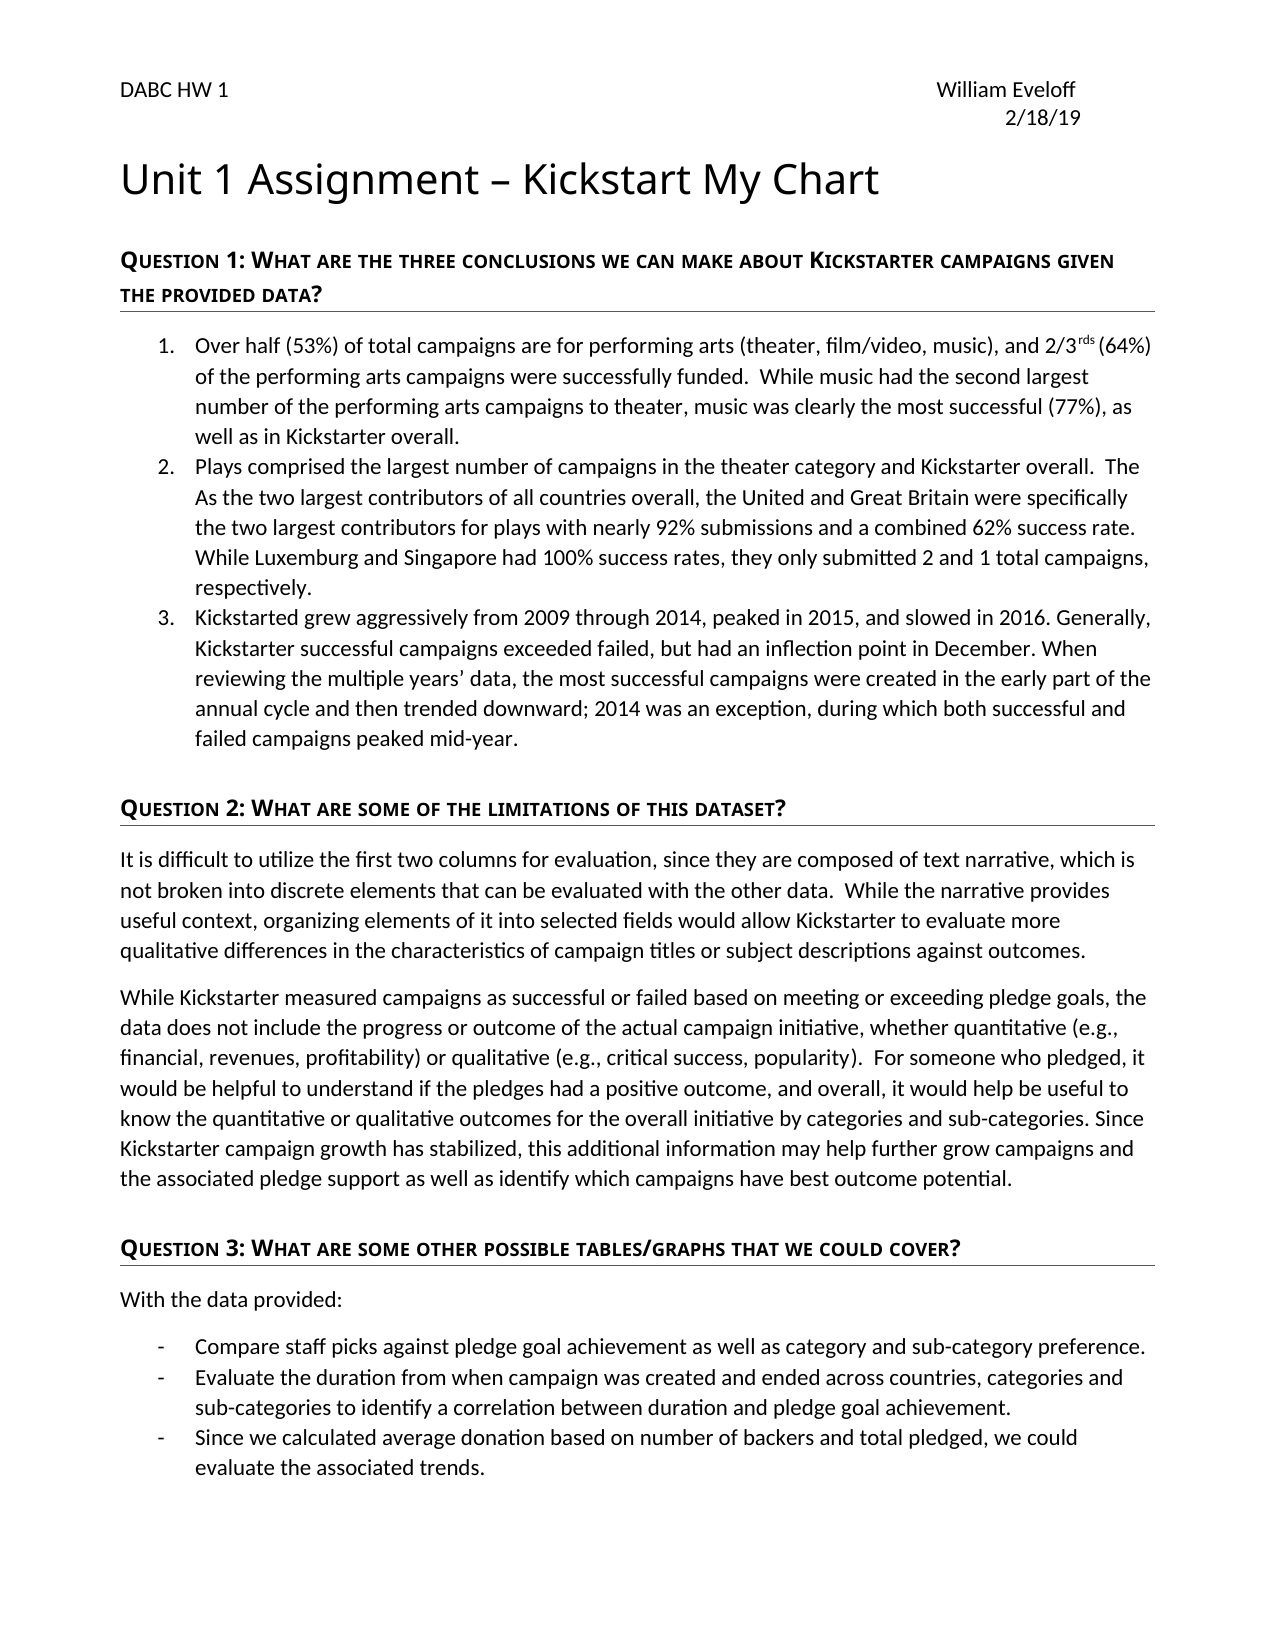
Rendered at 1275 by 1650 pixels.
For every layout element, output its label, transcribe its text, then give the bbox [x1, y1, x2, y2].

text While Kickstarter measured campaigns as successful or failed based on meeting or exceeding pledge goals, the data does not include the progress or outcome of the actual campaign initiative, whether quantitative (e.g., financial, revenues, profitability) or qualitative (e.g., critical success, popularity). For someone who pledged, it would be helpful to understand if the pledges had a positive outcome, and overall, it would help be useful to know the quantitative or qualitative outcomes for the overall initiative by categories and sub-categories. Since Kickstarter campaign growth has stabilized, this additional information may help further grow campaigns and the associated pledge support as well as identify which campaigns have best outcome potential. [120, 983, 1155, 1192]
list Since we calculated average donation based on number of backers and total pledged, we could evaluate the associated trends. [157, 1423, 1155, 1481]
subtitle Question 3: What are some other possible tables/graphs that we could cover? [120, 1232, 1155, 1265]
text It is difficult to utilize the first two columns for evaluation, since they are composed of text narrative, which is not broken into discrete elements that can be evaluated with the other data. While the narrative provides useful context, organizing elements of it into selected fields would allow Kickstarter to evaluate more qualitative differences in the characteristics of campaign titles or subject descriptions against outcomes. [120, 846, 1155, 964]
list Kickstarted grew aggressively from 2009 through 2014, peaked in 2015, and slowed in 2016. Generally, Kickstarter successful campaigns exceeded failed, but had an inflection point in December. When reviewing the multiple years’ data, the most successful campaigns were created in the early part of the annual cycle and then trended downward; 2014 was an exception, during which both successful and failed campaigns peaked mid-year. [157, 603, 1155, 752]
list Evaluate the duration from when campaign was created and ended across countries, categories and sub-categories to identify a correlation between duration and pledge goal achievement. [157, 1363, 1155, 1421]
list Over half (53%) of total campaigns are for performing arts (theater, film/video, music), and 2/3rds (64%) of the performing arts campaigns were successfully funded. While music had the second largest number of the performing arts campaigns to theater, music was clearly the most successful (77%), as well as in Kickstarter overall. [157, 332, 1155, 450]
list Plays comprised the largest number of campaigns in the theater category and Kickstarter overall. The As the two largest contributors of all countries overall, the United and Great Britain were specifically the two largest contributors for plays with nearly 92% submissions and a combined 62% success rate. While Luxemburg and Singapore had 100% success rates, they only submitted 2 and 1 total campaigns, respectively. [157, 452, 1155, 601]
subtitle Question 2: What are some of the limitations of this dataset? [120, 792, 1155, 825]
list Compare staff picks against pledge goal achievement as well as category and sub-category preference. [157, 1332, 1155, 1360]
title Unit 1 Assignment – Kickstart My Chart [120, 150, 1155, 207]
subtitle Question 1: What are the three conclusions we can make about Kickstarter campaigns given the provided data? [120, 244, 1155, 311]
text With the data provided: [120, 1286, 1155, 1313]
